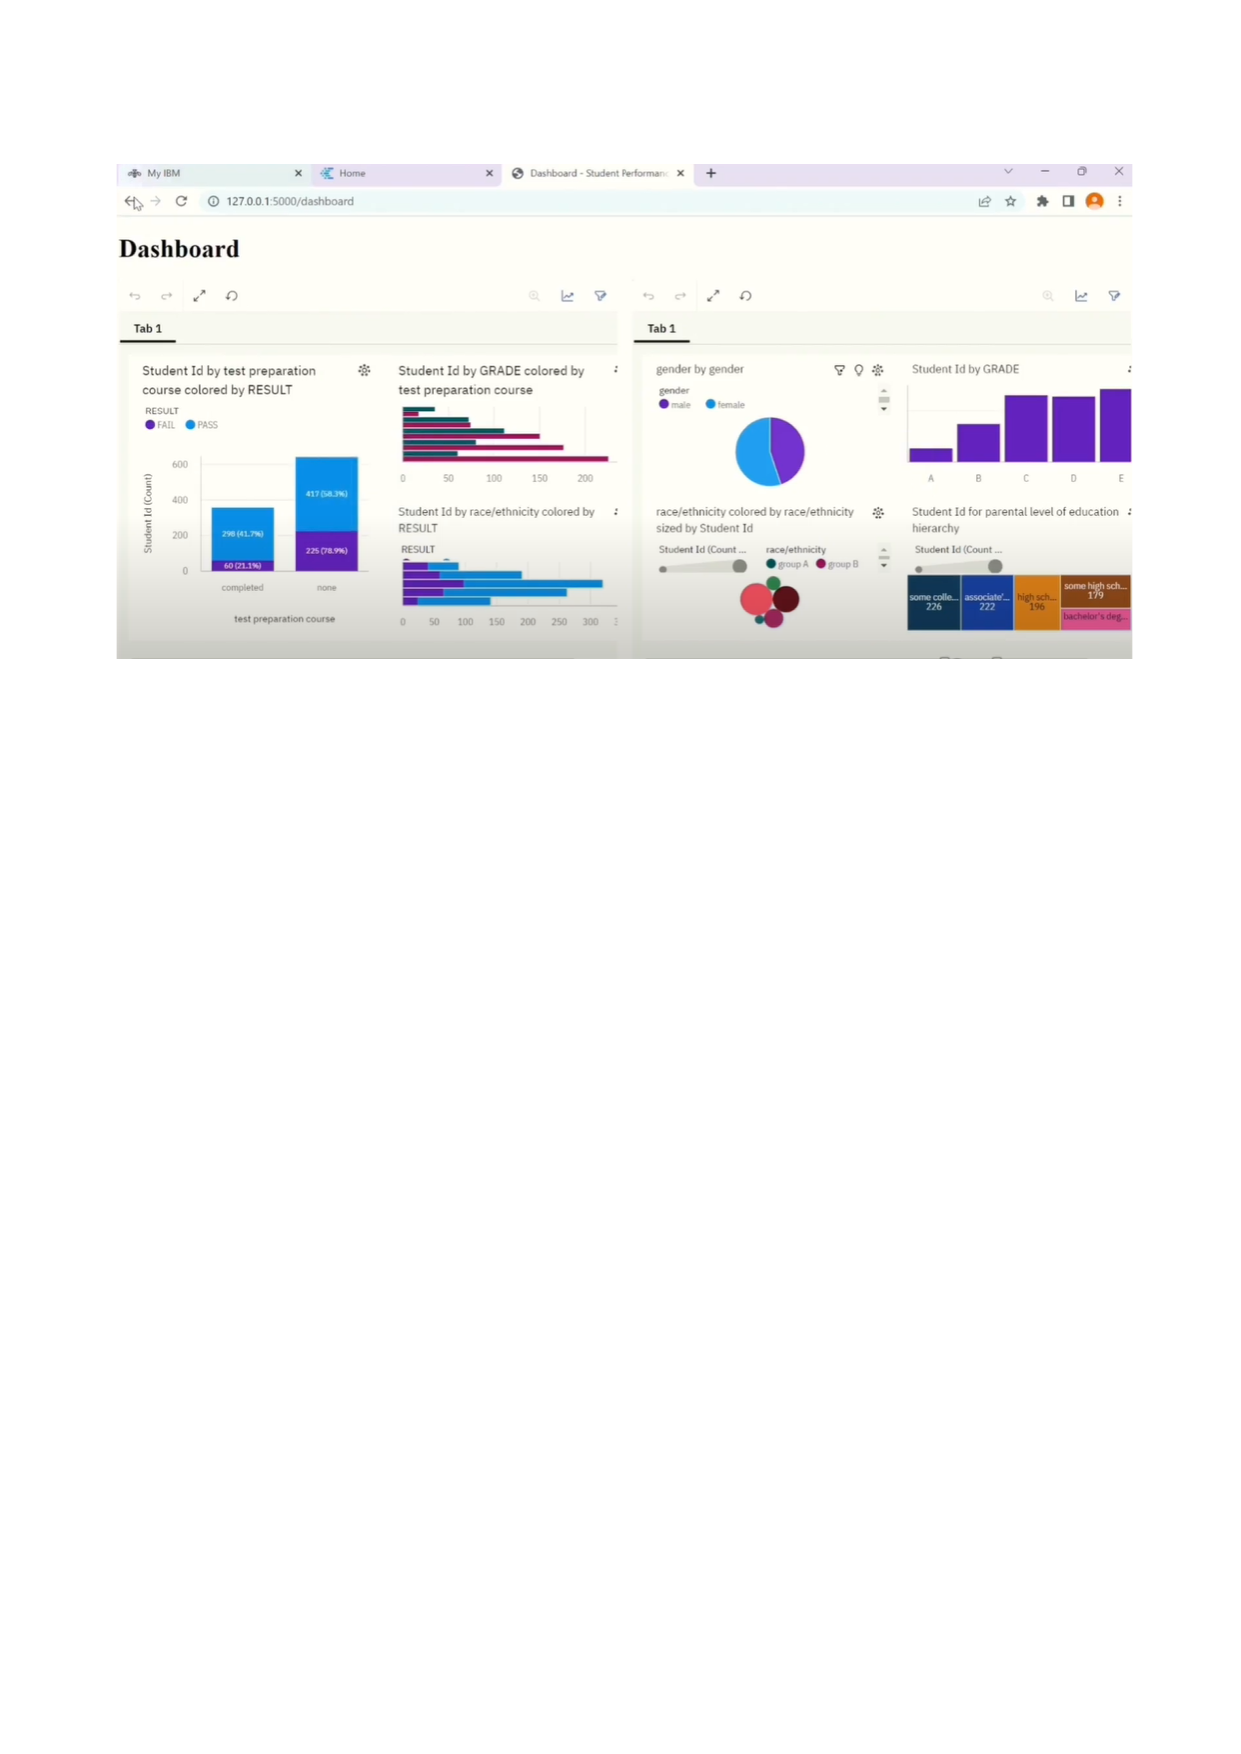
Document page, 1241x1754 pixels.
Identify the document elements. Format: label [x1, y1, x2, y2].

picture [116, 164, 1133, 659]
